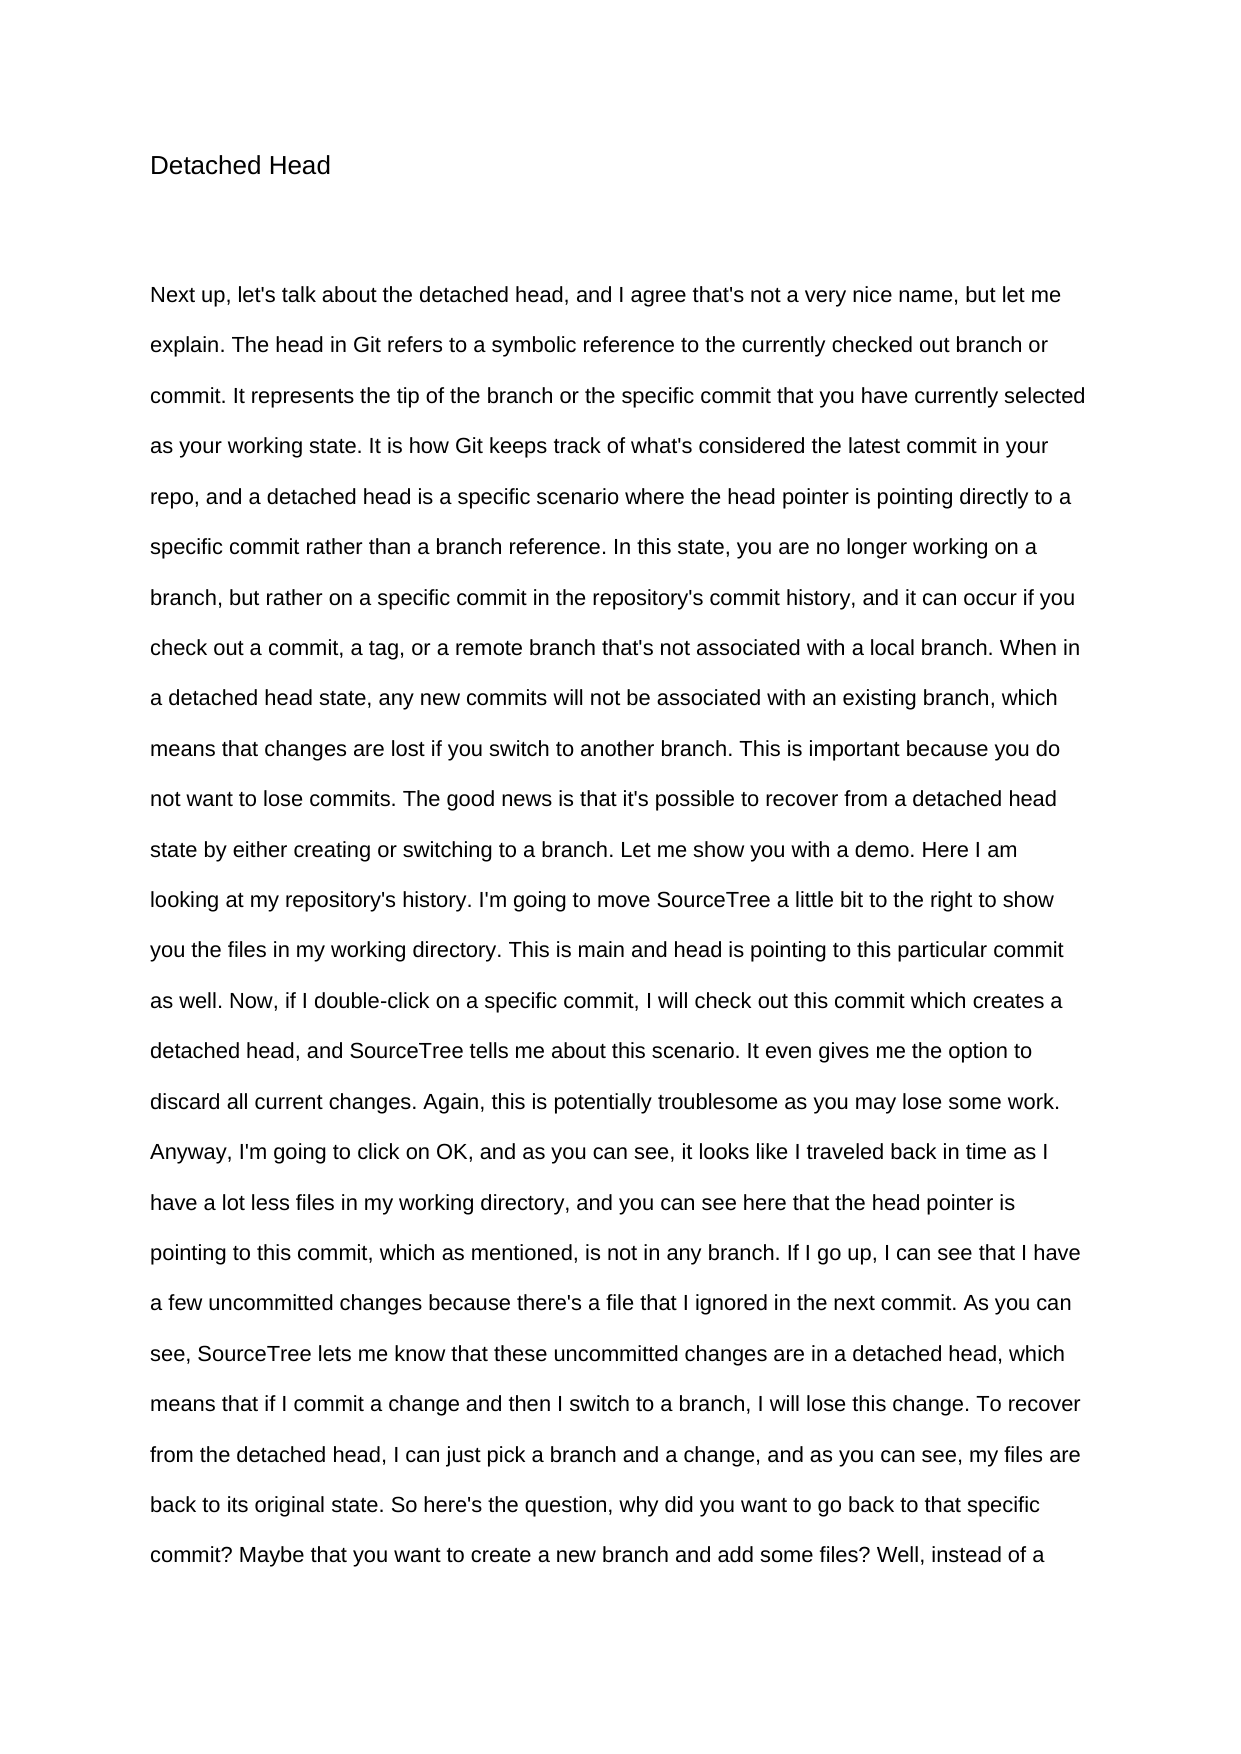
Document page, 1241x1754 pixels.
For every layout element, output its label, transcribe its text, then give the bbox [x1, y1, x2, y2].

subtitle Detached Head [150, 150, 1090, 180]
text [150, 282, 1090, 1568]
